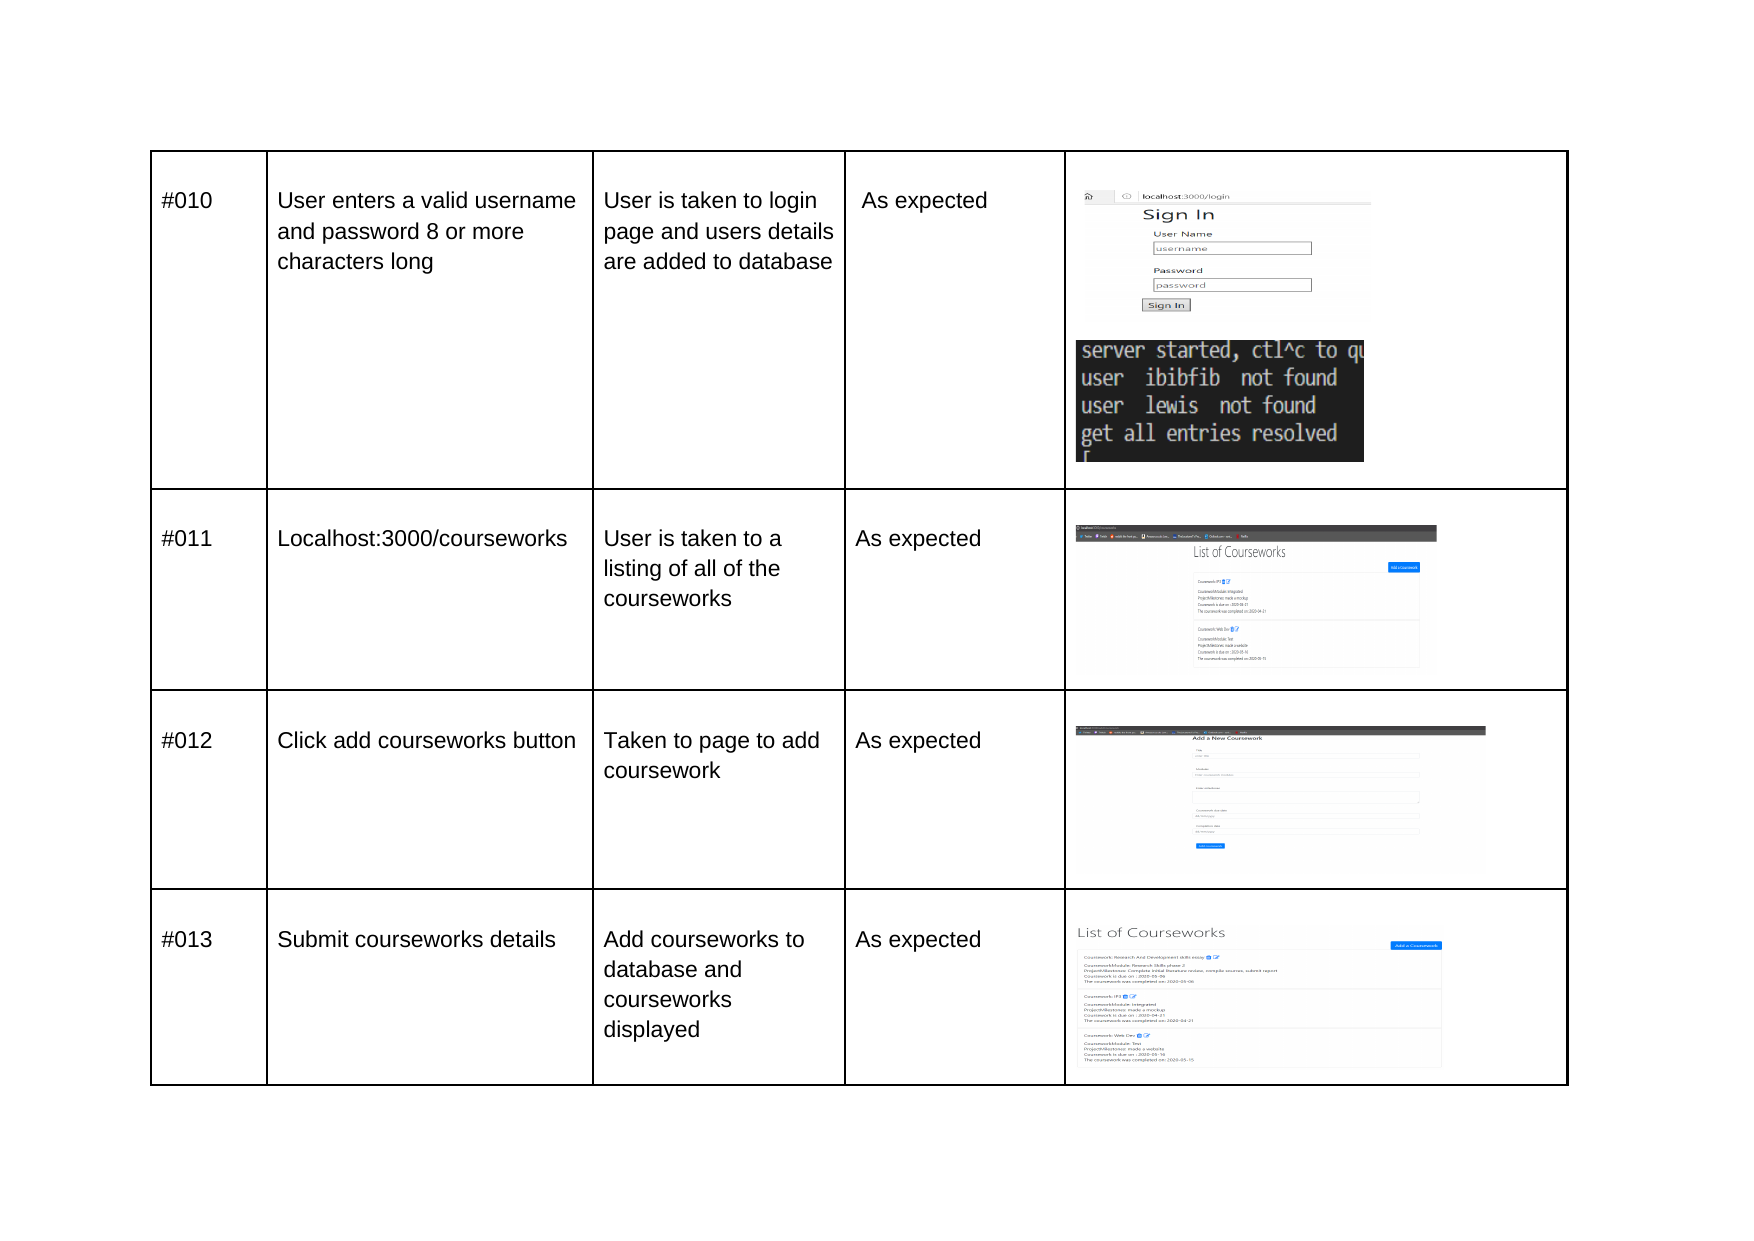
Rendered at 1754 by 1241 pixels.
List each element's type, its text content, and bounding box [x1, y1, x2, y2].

table_cell As expected [846, 152, 1064, 487]
table_cell #011 [152, 490, 266, 689]
table_cell User is taken to a listing of all of the courseworks [594, 490, 844, 689]
picture [1075, 525, 1437, 675]
table_cell As expected [846, 890, 1064, 1084]
table_cell Click add courseworks button [268, 691, 592, 888]
table_cell #013 [152, 890, 266, 1084]
table_cell Taken to page to add coursework [594, 691, 844, 888]
picture [1075, 340, 1364, 462]
table_cell Add courseworks to database and courseworks displayed [594, 890, 844, 1084]
table_cell Submit courseworks details [268, 890, 592, 1084]
table_cell #010 [152, 152, 266, 487]
table_cell User is taken to login page and users details are added to database [594, 152, 844, 487]
table_cell [1066, 691, 1566, 888]
table_cell User enters a valid username and password 8 or more characters long [268, 152, 592, 487]
picture [1075, 925, 1445, 1070]
table_cell As expected [846, 691, 1064, 888]
table_cell As expected [846, 490, 1064, 689]
table_cell Localhost:3000/courseworks [268, 490, 592, 689]
picture [1075, 726, 1486, 874]
picture [1084, 190, 1372, 322]
table_cell [1066, 490, 1566, 689]
table_cell #012 [152, 691, 266, 888]
table_cell [1066, 152, 1566, 487]
table_cell [1066, 890, 1566, 1084]
